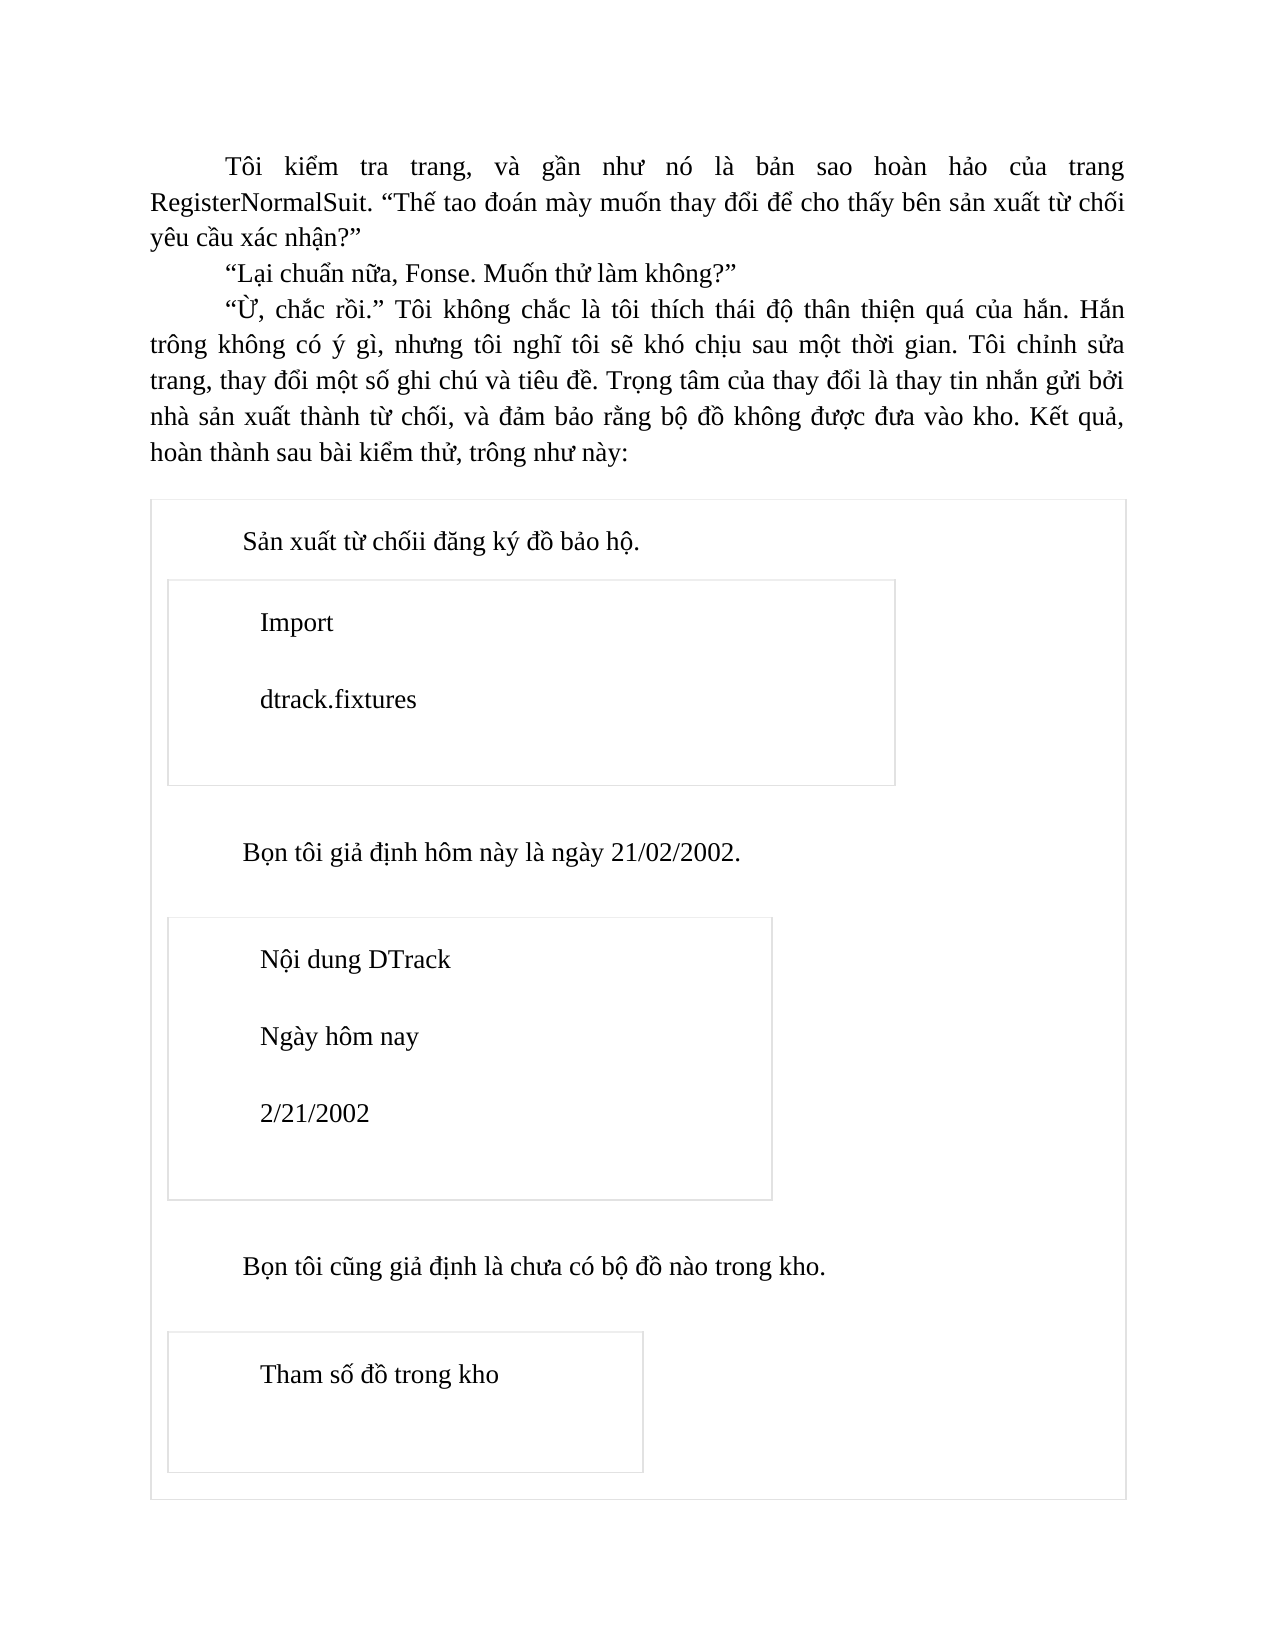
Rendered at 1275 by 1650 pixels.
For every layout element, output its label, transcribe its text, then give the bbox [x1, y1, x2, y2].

text “Ừ, chắc rồi.” Tôi không chắc là tôi thích thái độ thân thiện quá của hắn. Hắn trông không có ý gì, nhưng tôi nghĩ tôi sẽ khó chịu sau một thời gian. Tôi chỉnh sửa trang, thay đổi một số ghi chú và tiêu đề. Trọng tâm của thay đổi là thay tin nhắn gửi bởi nhà sản xuất thành từ chối, và đảm bảo rằng bộ đồ không được đưa vào kho. Kết quả, hoàn thành sau bài kiểm thử, trông như này: [150, 293, 1125, 494]
text “Lại chuẩn nữa, Fonse. Muốn thử làm không?” [150, 257, 1125, 288]
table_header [152, 500, 1125, 1498]
text Tôi kiểm tra trang, và gần như nó là bản sao hoàn hảo của trang RegisterNormalSuit. “Thế tao đoán mày muốn thay đổi để cho thấy bên sản xuất từ chối yêu cầu xác nhận?” [150, 150, 1125, 253]
